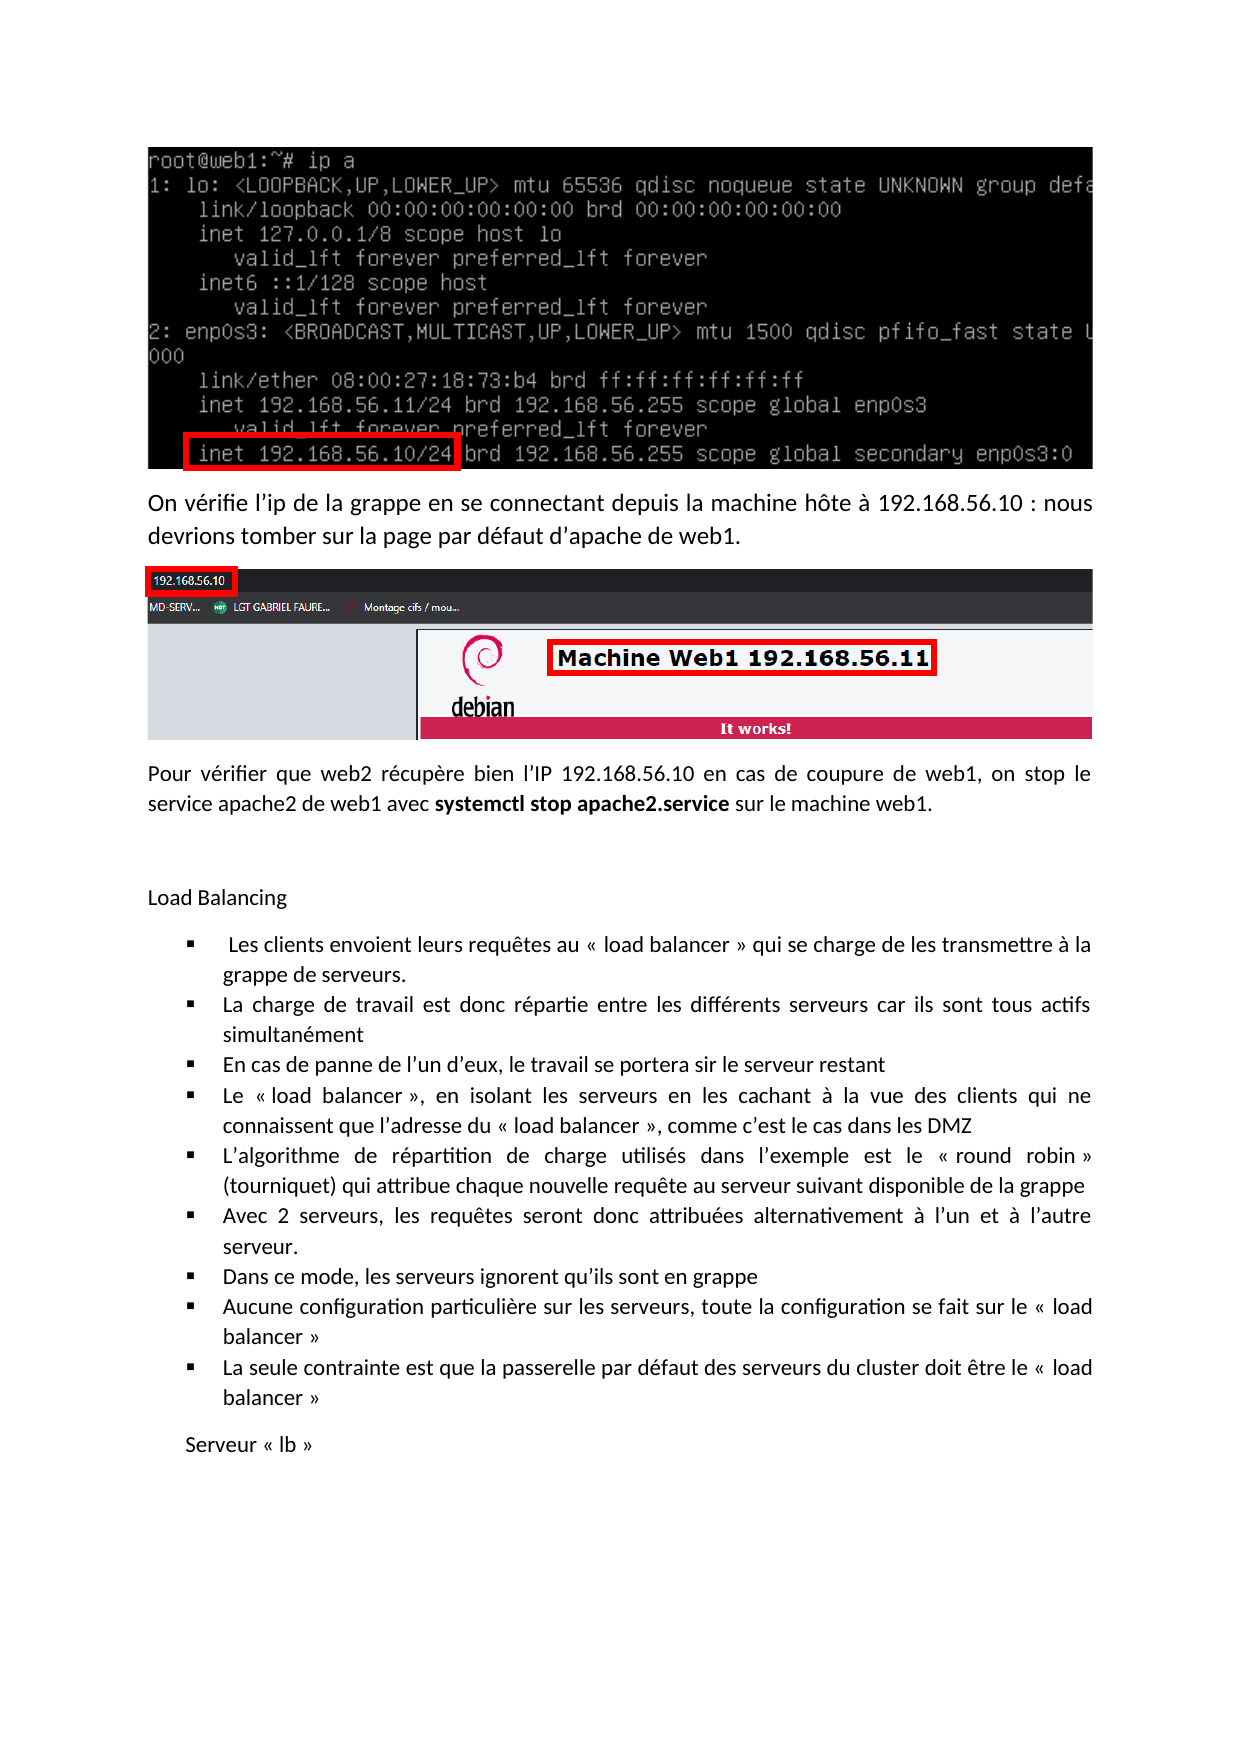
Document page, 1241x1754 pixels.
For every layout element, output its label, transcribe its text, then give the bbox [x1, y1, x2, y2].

picture [189, 438, 454, 465]
list Les clients envoient leurs requêtes au « load balancer » qui se charge de les transmettre à la grappe de serveurs. [185, 930, 1093, 988]
list La charge de travail est donc répartie entre les différents serveurs car ils sont tous actifs simultanément [185, 990, 1093, 1048]
list Le « load balancer », en isolant les serveurs en les cachant à la vue des clients qui ne connaissent que l’adresse du « load balancer », comme c’est le cas dans les DMZ [185, 1081, 1093, 1139]
text On vérifie l’ip de la grappe en se connectant depuis la machine hôte à 192.168.56.10 : nous devrions tomber sur la page par défaut d’apache de web1. [148, 487, 1093, 550]
list Aucune configuration particulière sur les serveurs, toute la configuration se fait sur le « load balancer » [185, 1292, 1093, 1350]
list Dans ce mode, les serveurs ignorent qu’ils sont en grappe [185, 1262, 1093, 1290]
list La seule contrainte est que la passerelle par défaut des serveurs du cluster doit être le « load balancer » [185, 1353, 1093, 1411]
text Pour vérifier que web2 récupère bien l’IP 192.168.56.10 en cas de coupure de web1, on stop le service apache2 de web1 avec systemctl stop apache2.service sur le machine web1. [148, 759, 1093, 817]
picture [147, 147, 1093, 469]
list En cas de panne de l’un d’eux, le travail se portera sir le serveur restant [185, 1051, 1093, 1078]
text Load Balancing [148, 883, 1093, 911]
picture [151, 572, 232, 590]
picture [147, 569, 1093, 740]
list L’algorithme de répartition de charge utilisés dans l’exemple est le « round robin » (tourniquet) qui attribue chaque nouvelle requête au serveur suivant disponible de la grappe [185, 1141, 1093, 1199]
text Serveur « lb » [185, 1430, 1093, 1458]
list Avec 2 serveurs, les requêtes seront donc attribuées alternativement à l’un et à l’autre serveur. [185, 1202, 1093, 1260]
